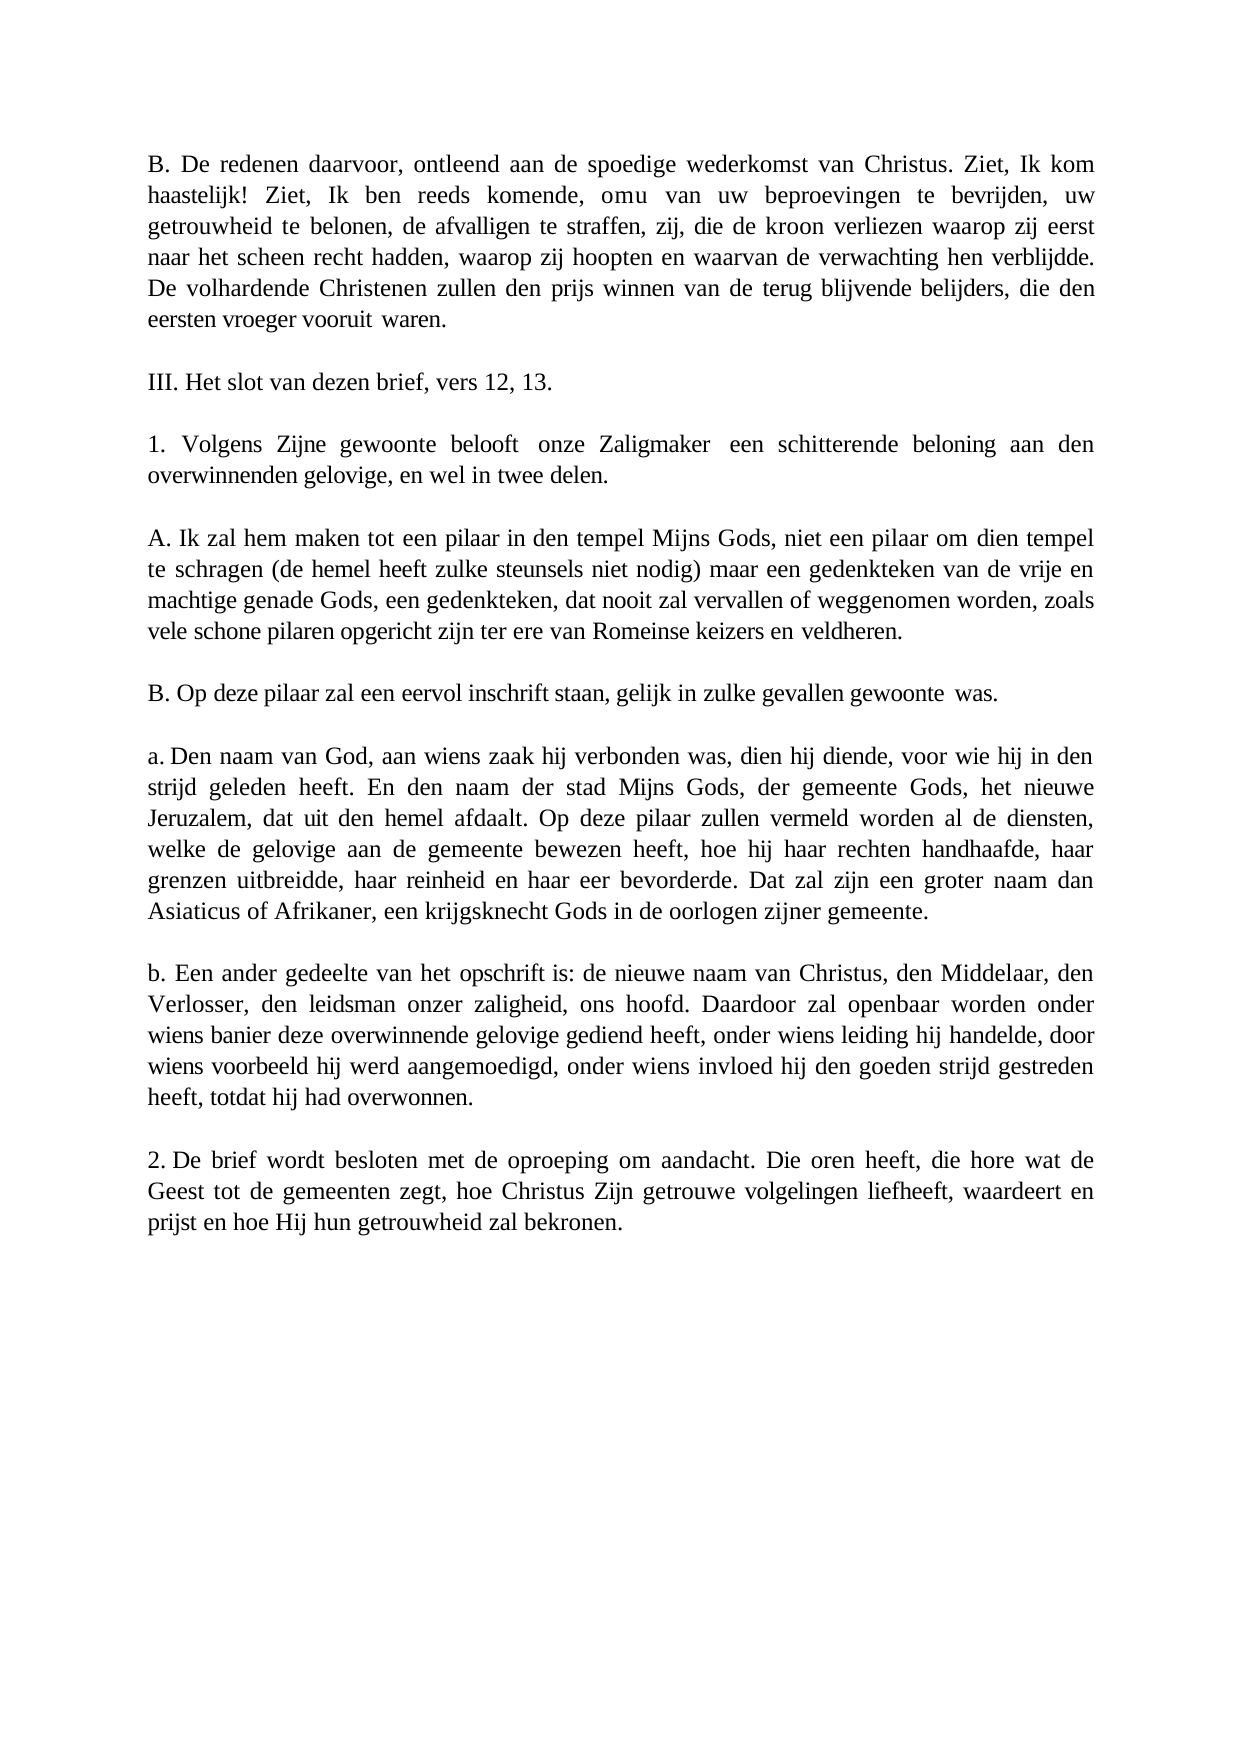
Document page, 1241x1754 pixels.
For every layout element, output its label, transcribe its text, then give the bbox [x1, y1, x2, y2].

list Den naam van God, aan wiens zaak hij verbonden was, dien hij diende, voor wie hij in den strijd geleden heeft. En den naam der stad Mijns Gods, der gemeente Gods, het nieuwe Jeruzalem, dat uit den hemel afdaalt. Op deze pilaar zullen vermeld worden al de diensten, welke de gelovige aan de gemeente bewezen heeft, hoe hij haar rechten handhaafde, haar grenzen uitbreidde, haar reinheid en haar eer bevorderde. Dat zal zijn een groter naam dan Asiaticus of Afrikaner, een krijgsknecht Gods in de oorlogen zijner gemeente. [147, 741, 1094, 925]
list De brief wordt besloten met de oproeping om aandacht. Die oren heeft, die hore wat de Geest tot de gemeenten zegt, hoe Christus Zijn getrouwe volgelingen liefheeft, waardeert en prijst en hoe Hij hun getrouwheid zal bekronen. [147, 1145, 1094, 1236]
list Het slot van dezen brief, vers 12, 13. [147, 367, 1107, 396]
list Volgens Zijne gewoonte belooft onze Zaligmaker een schitterende beloning aan den overwinnenden gelovige, en wel in twee delen. [147, 429, 1094, 489]
list Ik zal hem maken tot een pilaar in den tempel Mijns Gods, niet een pilaar om dien tempel te schragen (de hemel heeft zulke steunsels niet nodig) maar een gedenkteken van de vrije en machtige genade Gods, een gedenkteken, dat nooit zal vervallen of weggenomen worden, zoals vele schone pilaren opgericht zijn ter ere van Romeinse keizers en veldheren. [147, 523, 1094, 645]
list De redenen daarvoor, ontleend aan de spoedige wederkomst van Christus. Ziet, Ik kom haastelijk! Ziet, Ik ben reeds komende, omu van uw beproevingen te bevrijden, uw getrouwheid te belonen, de afvalligen te straffen, zij, die de kroon verliezen waarop zij eerst naar het scheen recht hadden, waarop zij hoopten en waarvan de verwachting hen verblijdde. De volhardende Christenen zullen den prijs winnen van de terug blijvende belijders, die den eersten vroeger vooruit waren. [147, 149, 1095, 333]
list Een ander gedeelte van het opschrift is: de nieuwe naam van Christus, den Middelaar, den Verlosser, den leidsman onzer zaligheid, ons hoofd. Daardoor zal openbaar worden onder wiens banier deze overwinnende gelovige gediend heeft, onder wiens leiding hij handelde, door wiens voorbeeld hij werd aangemoedigd, onder wiens invloed hij den goeden strijd gestreden heeft, totdat hij had overwonnen. [147, 958, 1094, 1111]
list Op deze pilaar zal een eervol inschrift staan, gelijk in zulke gevallen gewoonte was. [147, 678, 1107, 707]
